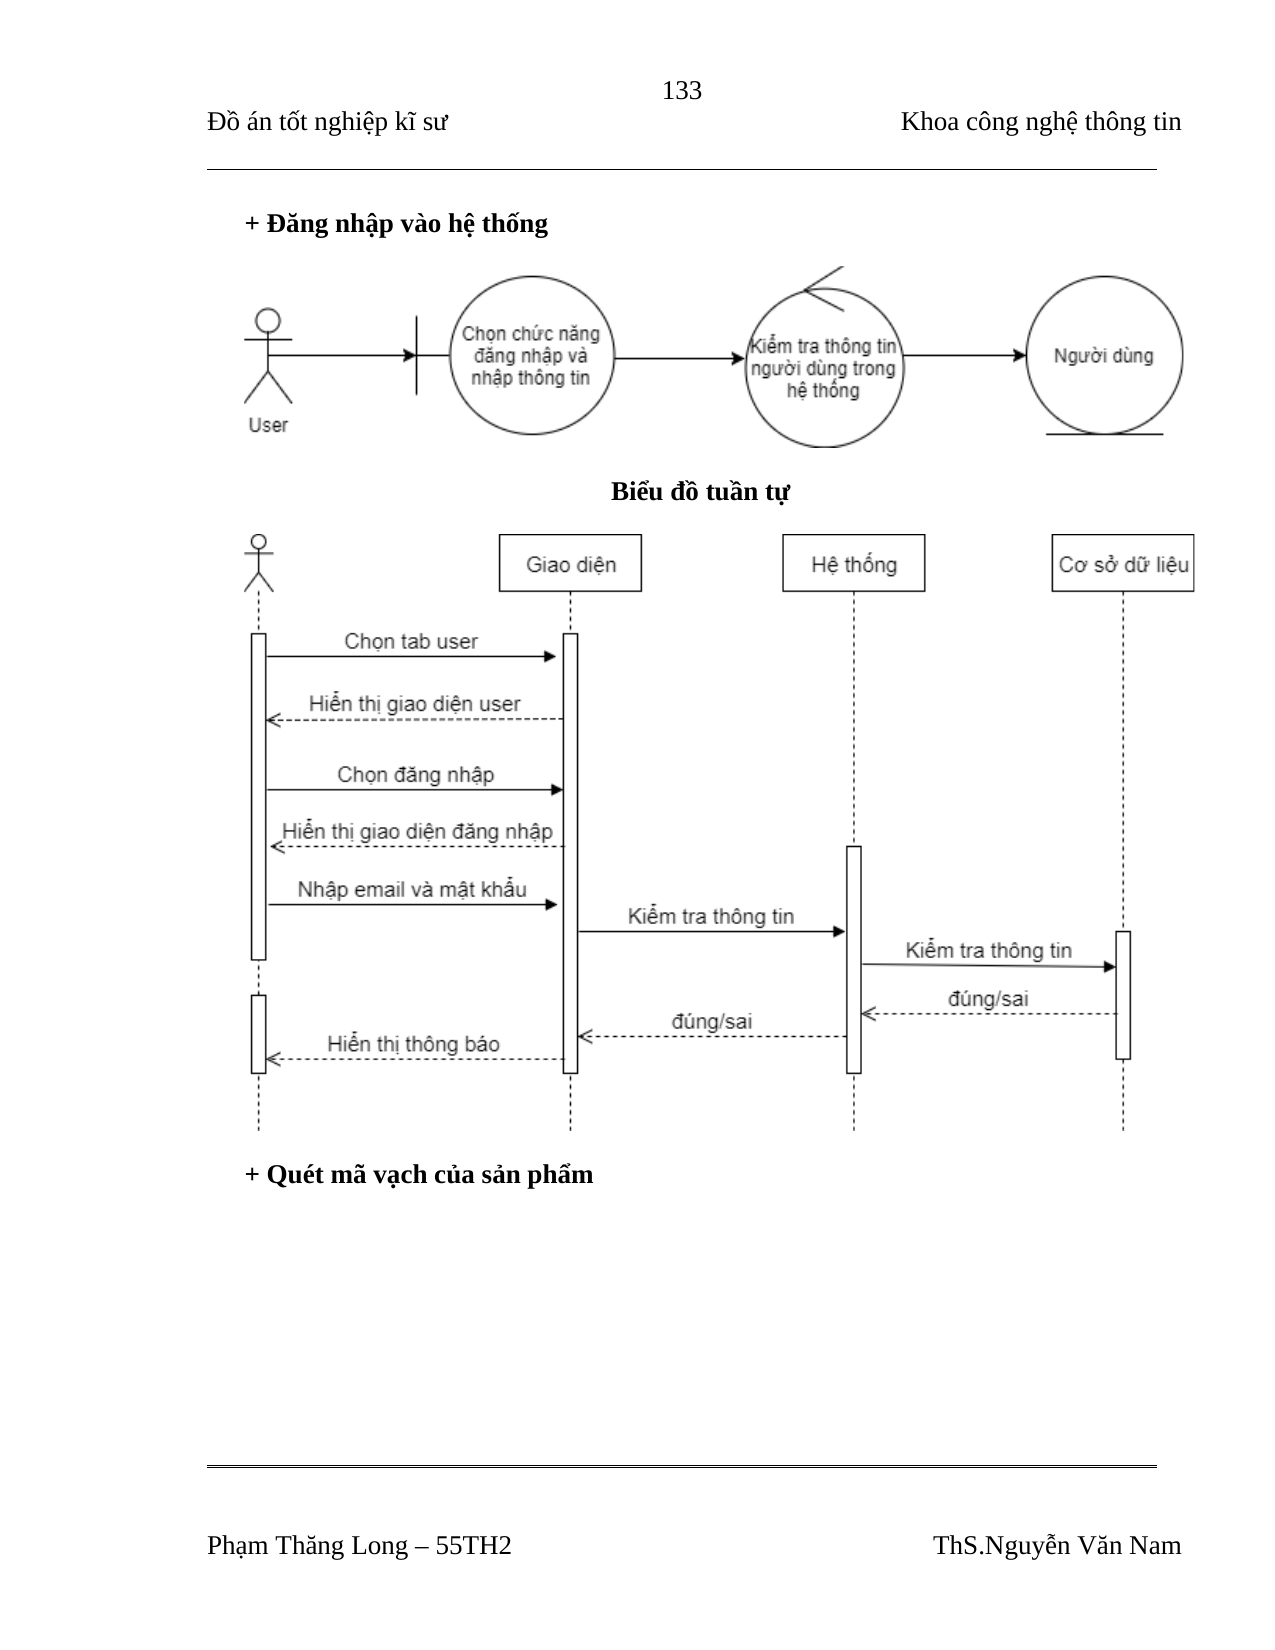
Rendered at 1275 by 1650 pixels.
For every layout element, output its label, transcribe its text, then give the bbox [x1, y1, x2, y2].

text Biểu đồ tuần tự [244, 475, 1157, 506]
picture [244, 266, 1184, 448]
text + Đăng nhập vào hệ thống [244, 207, 1157, 238]
text + Quét mã vạch của sản phẩm [244, 1158, 1157, 1190]
picture [244, 534, 1195, 1131]
